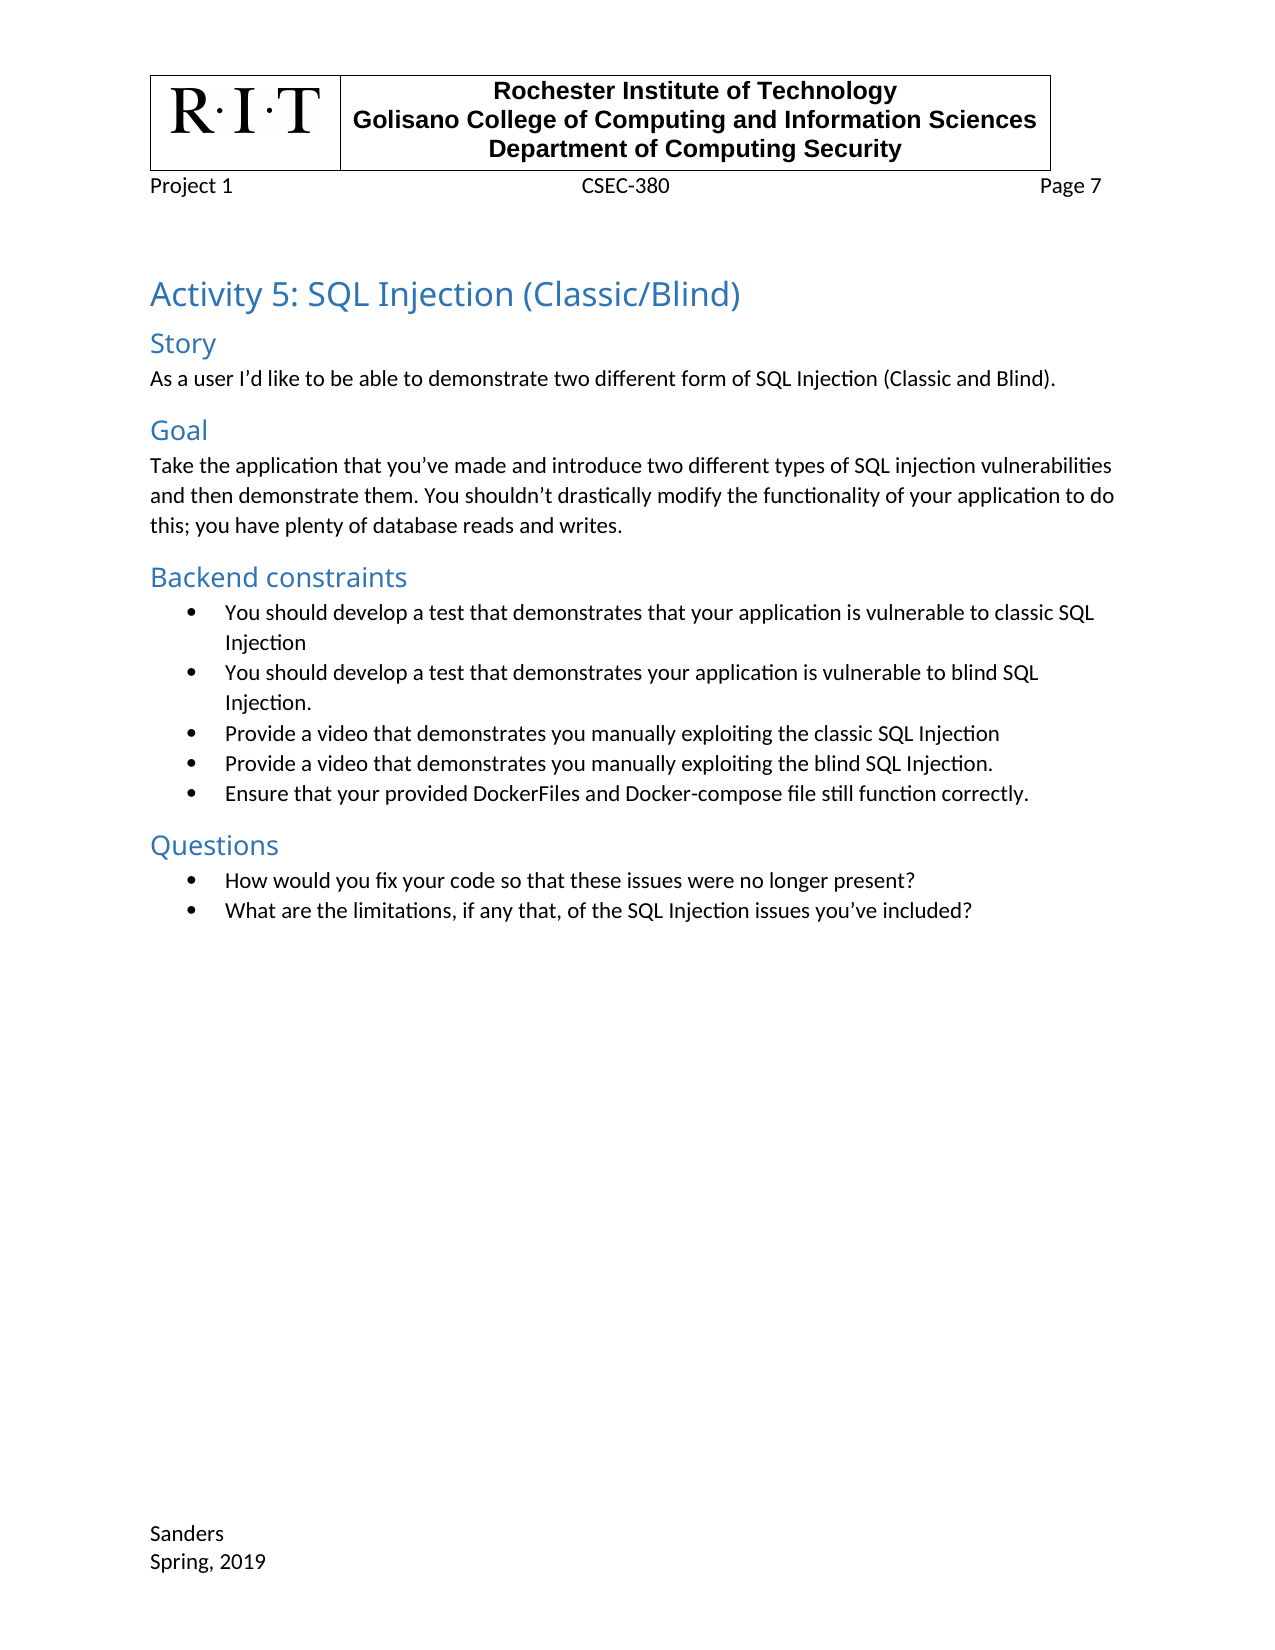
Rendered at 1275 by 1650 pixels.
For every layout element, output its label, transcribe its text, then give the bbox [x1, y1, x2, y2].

subtitle Backend constraints [150, 558, 1125, 595]
subtitle Story [150, 324, 1125, 361]
list Ensure that your provided DockerFiles and Docker-compose file still function correctly. [187, 779, 1125, 807]
text As a user I’d like to be able to demonstrate two different form of SQL Injection (Classic and Blind). [150, 364, 1125, 392]
list How would you fix your code so that these issues were no longer present? [187, 866, 1125, 894]
subtitle Questions [150, 826, 1125, 863]
list Provide a video that demonstrates you manually exploiting the classic SQL Injection [187, 719, 1125, 747]
text Take the application that you’ve made and introduce two different types of SQL injection vulnerabilities and then demonstrate them. You shouldn’t drastically modify the functionality of your application to do this; you have plenty of database reads and writes. [150, 451, 1125, 539]
list You should develop a test that demonstrates that your application is vulnerable to classic SQL Injection [187, 598, 1125, 656]
picture [170, 88, 320, 133]
list What are the limitations, if any that, of the SQL Injection issues you’ve included? [187, 896, 1125, 924]
list You should develop a test that demonstrates your application is vulnerable to blind SQL Injection. [187, 658, 1125, 717]
list Provide a video that demonstrates you manually exploiting the blind SQL Injection. [187, 749, 1125, 777]
subtitle Goal [150, 411, 1125, 448]
subtitle Activity 5: SQL Injection (Classic/Blind) [150, 271, 1125, 317]
